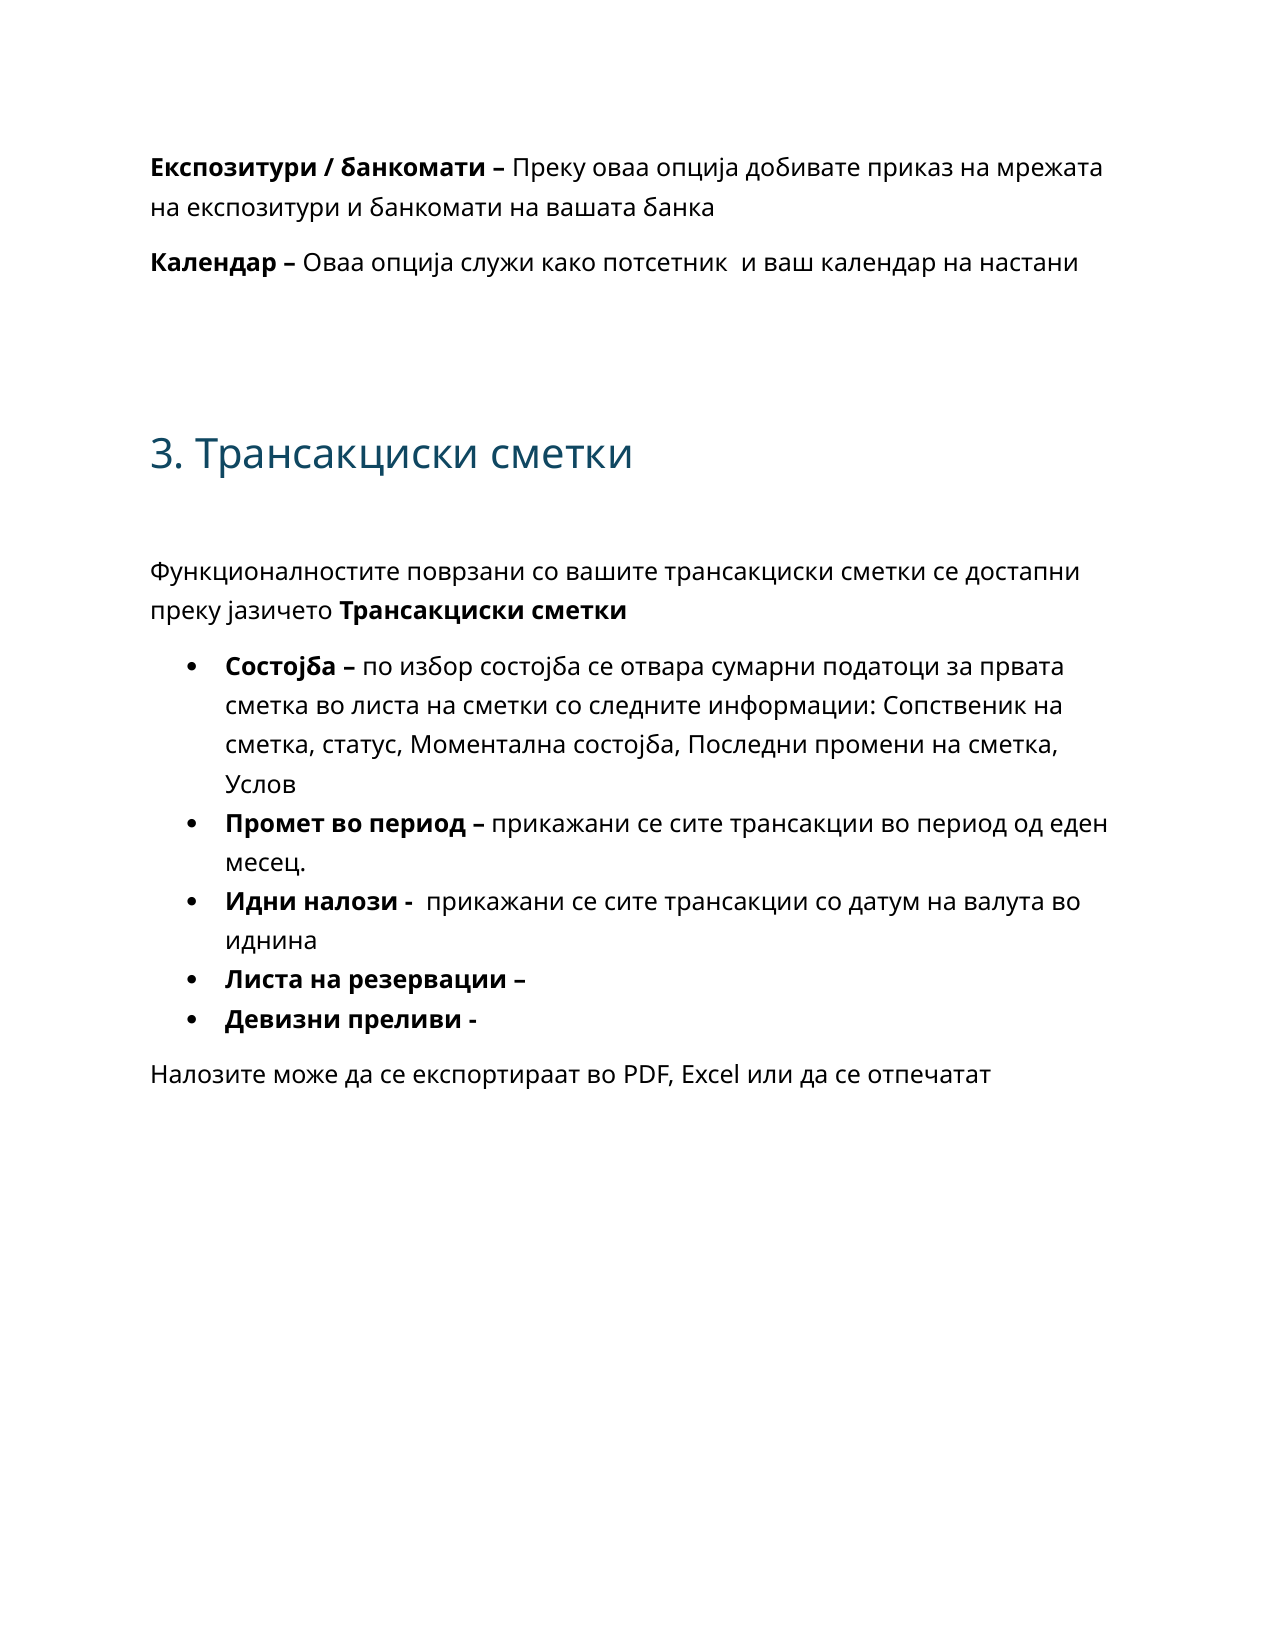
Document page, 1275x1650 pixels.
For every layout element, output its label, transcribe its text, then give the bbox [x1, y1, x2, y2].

list Промет во период – прикажани се сите трансакции во период од еден месец. [187, 805, 1125, 879]
list Идни налози - прикажани се сите трансакции со датум на валута во иднина [187, 884, 1125, 957]
subtitle 3. Трансакциски сметки [150, 424, 1125, 481]
list Девизни преливи - [187, 1001, 1125, 1035]
text Календар – Оваа опција служи како потсетник и ваш календар на настани [150, 245, 1125, 279]
text Експозитури / банкомати – Преку оваа опција добивате приказ на мрежата на експозитури и банкомати на вашата банка [150, 150, 1125, 223]
list Листа на резервации – [187, 962, 1125, 996]
list Состојба – по избор состојба се отвара сумарни податоци за првата сметка во листа на сметки со следните информации: Сопственик на сметка, статус, Моментална состојба, Последни промени на сметка, Услов [187, 649, 1125, 800]
text Функционалностите поврзани со вашите трансакциски сметки се достапни преку јазичето Трансакциски сметки [150, 554, 1125, 627]
text Налозите може да се експортираат во PDF, Excel или да се отпечатат [150, 1057, 1125, 1091]
